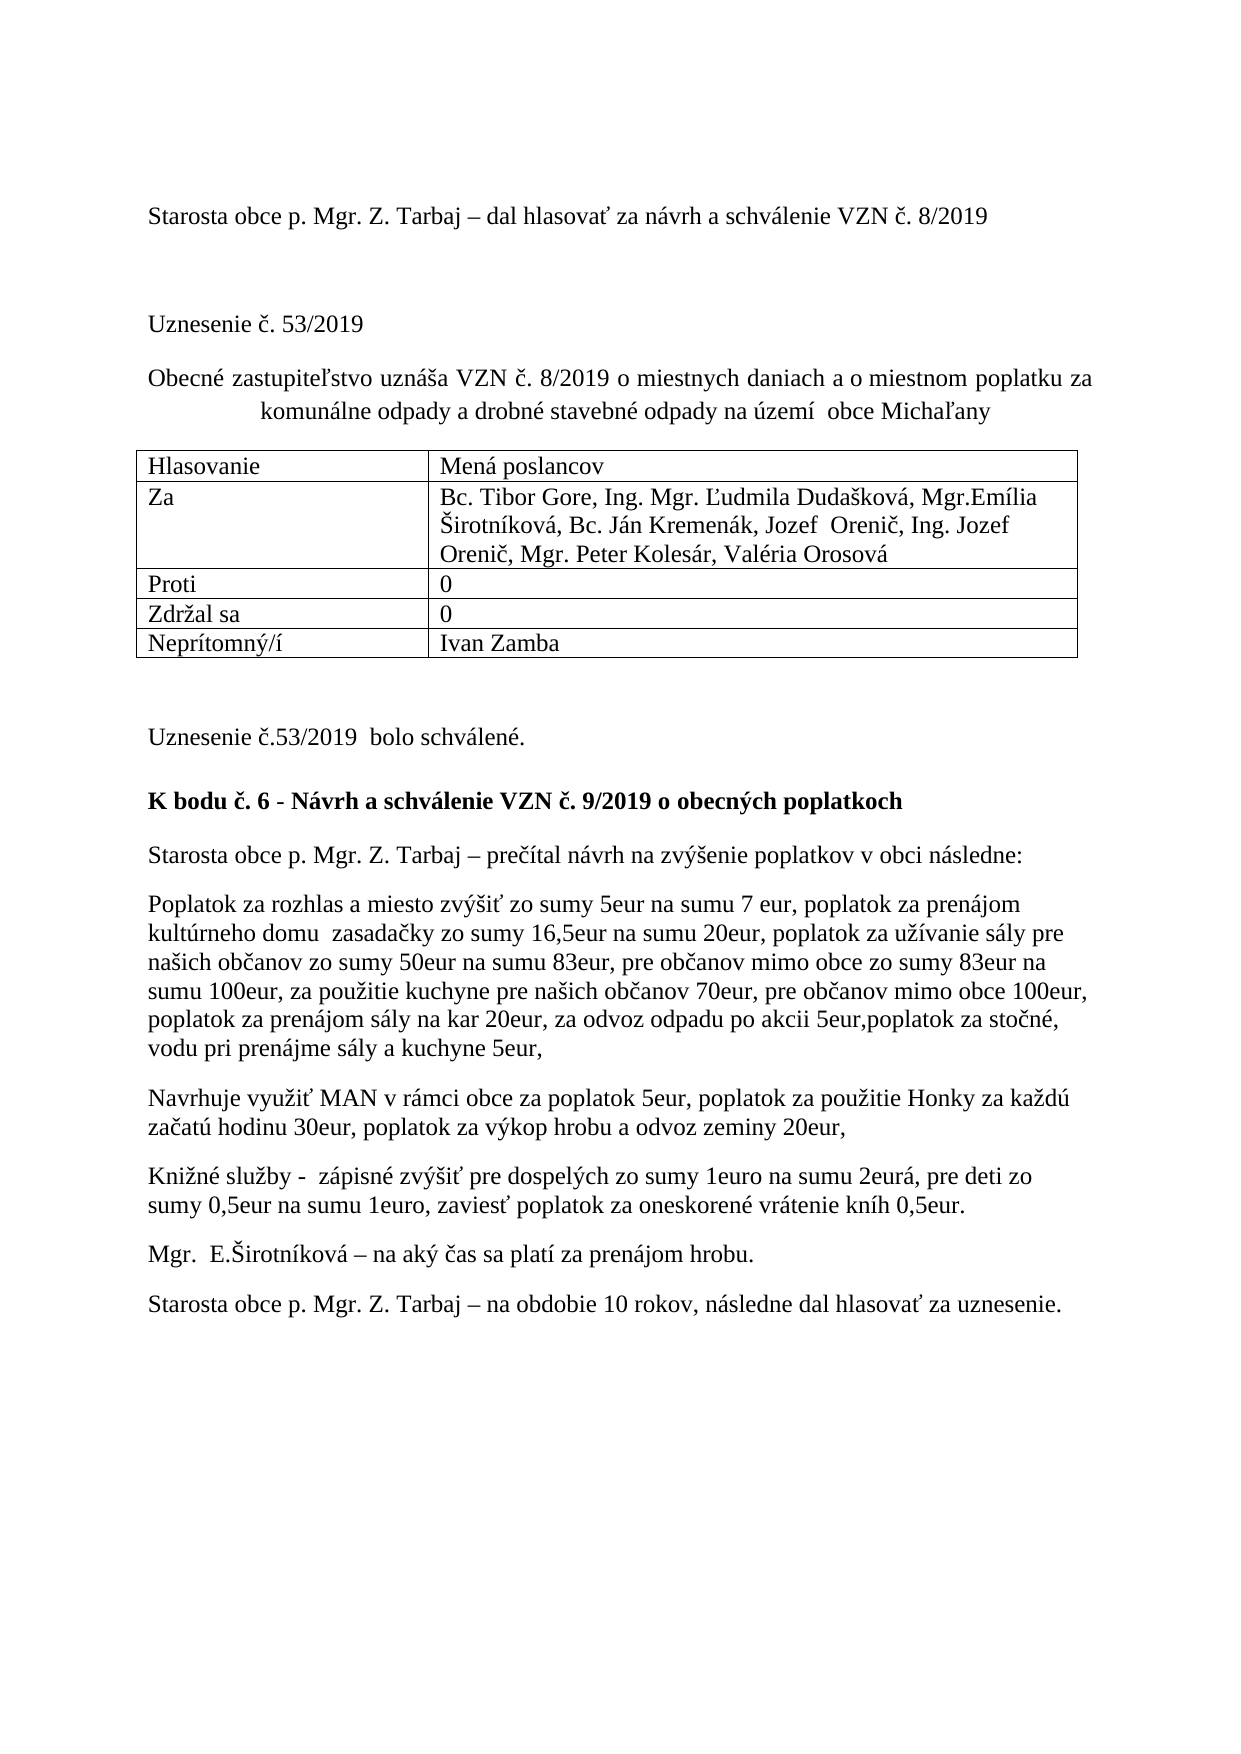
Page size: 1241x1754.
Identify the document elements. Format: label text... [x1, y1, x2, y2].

table_cell Za [137, 482, 428, 568]
table_cell 0 [429, 569, 1077, 598]
text Obecné zastupiteľstvo uznáša VZN č. 8/2019 o miestnych daniach a o miestnom poplatku za komunálne odpady a drobné stavebné odpady na území obce Michaľany [148, 363, 1093, 425]
text Starosta obce p. Mgr. Z. Tarbaj – dal hlasovať za návrh a schválenie VZN č. 8/2019 [148, 201, 1093, 230]
text Mgr. E.Širotníková – na aký čas sa platí za prenájom hrobu. [148, 1239, 1093, 1268]
table_cell Proti [137, 569, 428, 598]
table_cell 0 [429, 599, 1077, 627]
table_cell Neprítomný/í [137, 629, 428, 657]
text Starosta obce p. Mgr. Z. Tarbaj – prečítal návrh na zvýšenie poplatkov v obci následne: [148, 840, 1093, 869]
table_cell Bc. Tibor Gore, Ing. Mgr. Ľudmila Dudašková, Mgr.Emília Širotníková, Bc. Ján Kremenák, Jozef Orenič, Ing. Jozef Orenič, Mgr. Peter Kolesár, Valéria Orosová [429, 482, 1077, 568]
text Starosta obce p. Mgr. Z. Tarbaj – na obdobie 10 rokov, následne dal hlasovať za uznesenie. [148, 1289, 1093, 1318]
text K bodu č. 6 - Návrh a schválenie VZN č. 9/2019 o obecných poplatkoch [148, 786, 1093, 815]
text Navrhuje využiť MAN v rámci obce za poplatok 5eur, poplatok za použitie Honky za každú začatú hodinu 30eur, poplatok za výkop hrobu a odvoz zeminy 20eur, [148, 1083, 1093, 1140]
table_header Hlasovanie [137, 451, 428, 481]
text Knižné služby - zápisné zvýšiť pre dospelých zo sumy 1euro na sumu 2eurá, pre deti zo sumy 0,5eur na sumu 1euro, zaviesť poplatok za oneskorené vrátenie kníh 0,5eur. [148, 1161, 1093, 1219]
table_cell Zdržal sa [137, 599, 428, 627]
text Uznesenie č.53/2019 bolo schválené. [148, 722, 1093, 751]
table_header Mená poslancov [429, 451, 1077, 481]
text Poplatok za rozhlas a miesto zvýšiť zo sumy 5eur na sumu 7 eur, poplatok za prenájom kultúrneho domu zasadačky zo sumy 16,5eur na sumu 20eur, poplatok za užívanie sály pre našich občanov zo sumy 50eur na sumu 83eur, pre občanov mimo obce zo sumy 83eur na sumu 100eur, za použitie kuchyne pre našich občanov 70eur, pre občanov mimo obce 100eur, poplatok za prenájom sály na kar 20eur, za odvoz odpadu po akcii 5eur,poplatok za stočné, vodu pri prenájme sály a kuchyne 5eur, [148, 889, 1093, 1062]
table_cell Ivan Zamba [429, 629, 1077, 657]
text Uznesenie č. 53/2019 [148, 309, 1093, 338]
